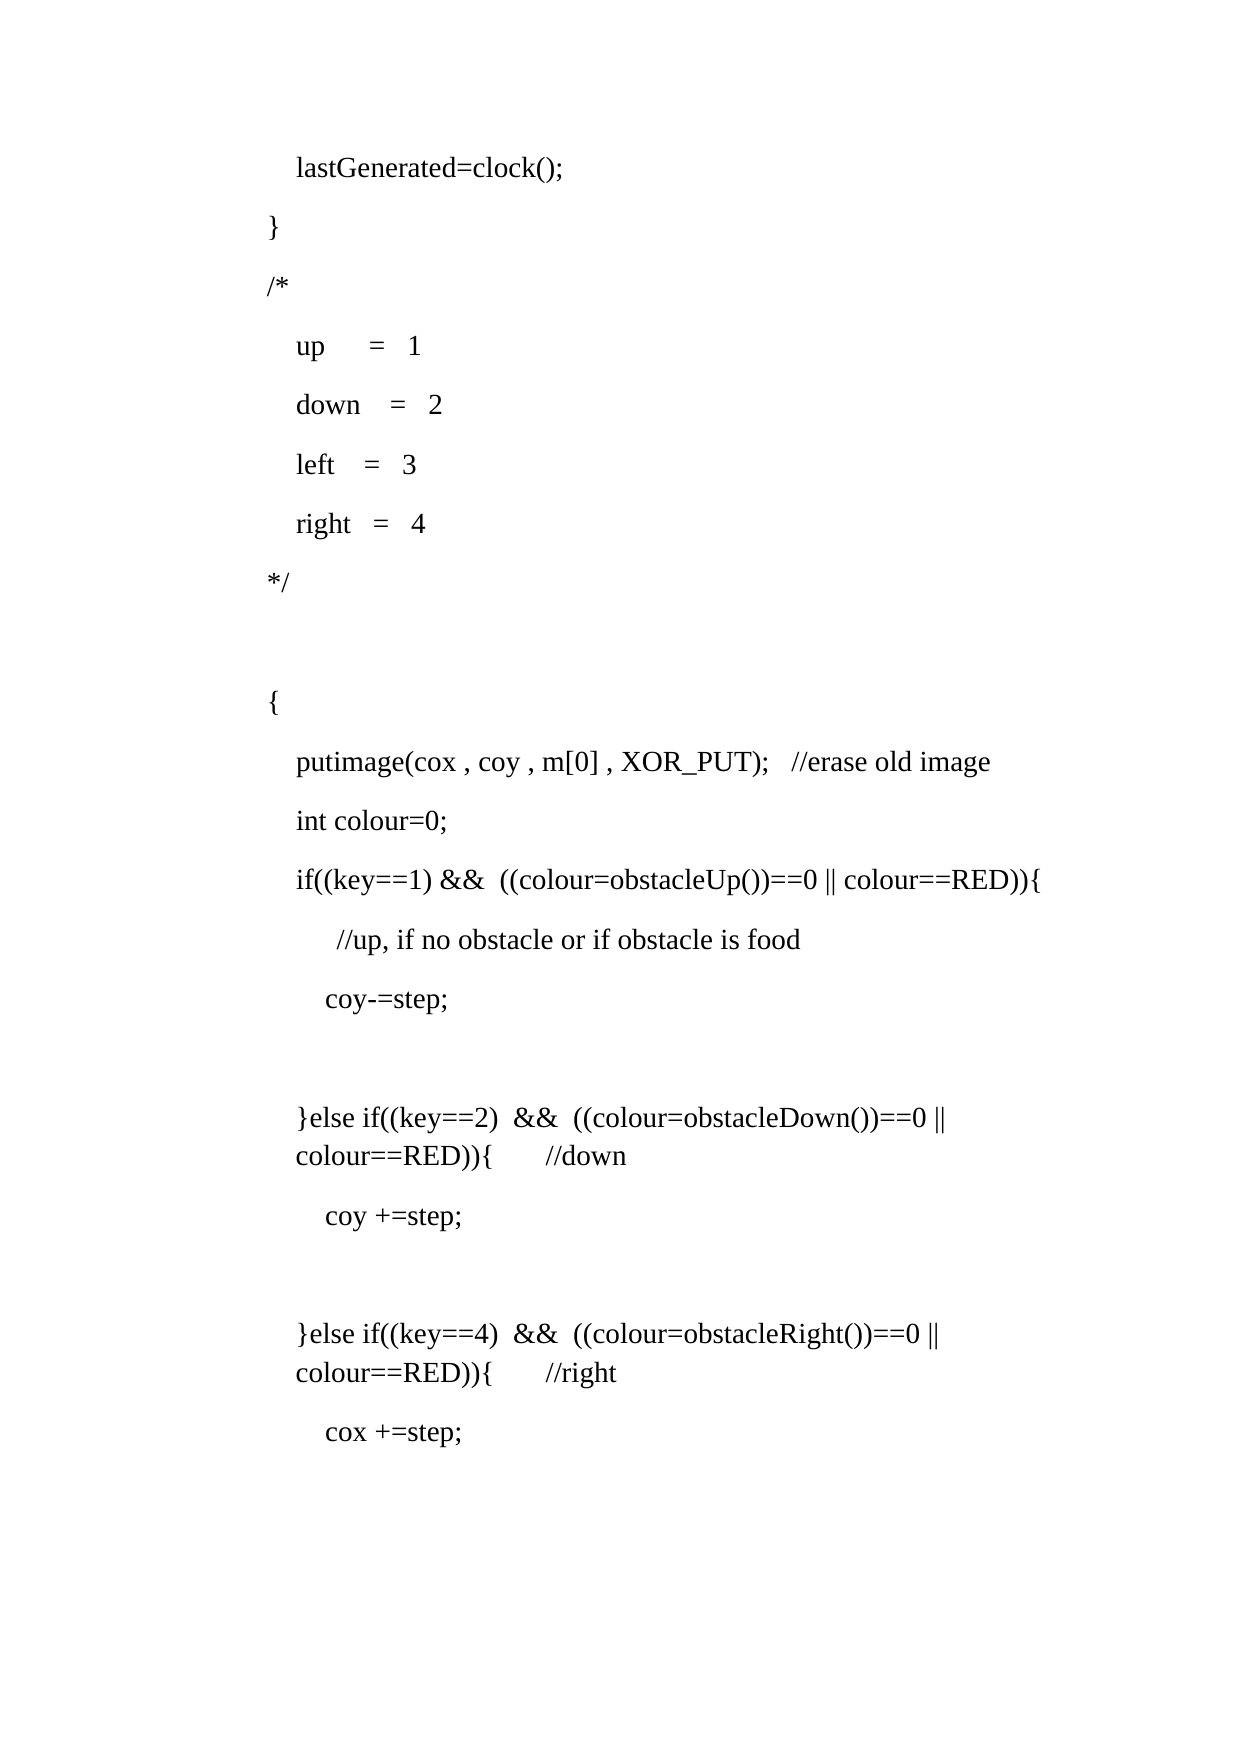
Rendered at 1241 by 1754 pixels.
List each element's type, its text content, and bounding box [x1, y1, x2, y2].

text /* [150, 269, 1090, 302]
text if((key==1) && ((colour=obstacleUp())==0 || colour==RED)){ [150, 862, 1090, 896]
text left = 3 [150, 447, 1090, 480]
text putimage(cox , coy , m[0] , XOR_PUT); //erase old image [150, 744, 1090, 777]
text { [150, 684, 1090, 718]
text }else if((key==4) && ((colour=obstacleRight())==0 || colour==RED)){ //right [295, 1317, 1090, 1389]
text int colour=0; [150, 803, 1090, 837]
text */ [150, 566, 1090, 599]
text down = 2 [150, 387, 1090, 421]
text up = 1 [150, 328, 1090, 362]
text coy-=step; [150, 981, 1090, 1015]
text lastGenerated=clock(); [150, 150, 1090, 183]
text coy +=step; [150, 1198, 1090, 1231]
text }else if((key==2) && ((colour=obstacleDown())==0 || colour==RED)){ //down [295, 1100, 1090, 1172]
text cox +=step; [150, 1414, 1090, 1448]
text } [150, 209, 1090, 243]
text right = 4 [150, 506, 1090, 540]
text //up, if no obstacle or if obstacle is food [225, 922, 1090, 955]
